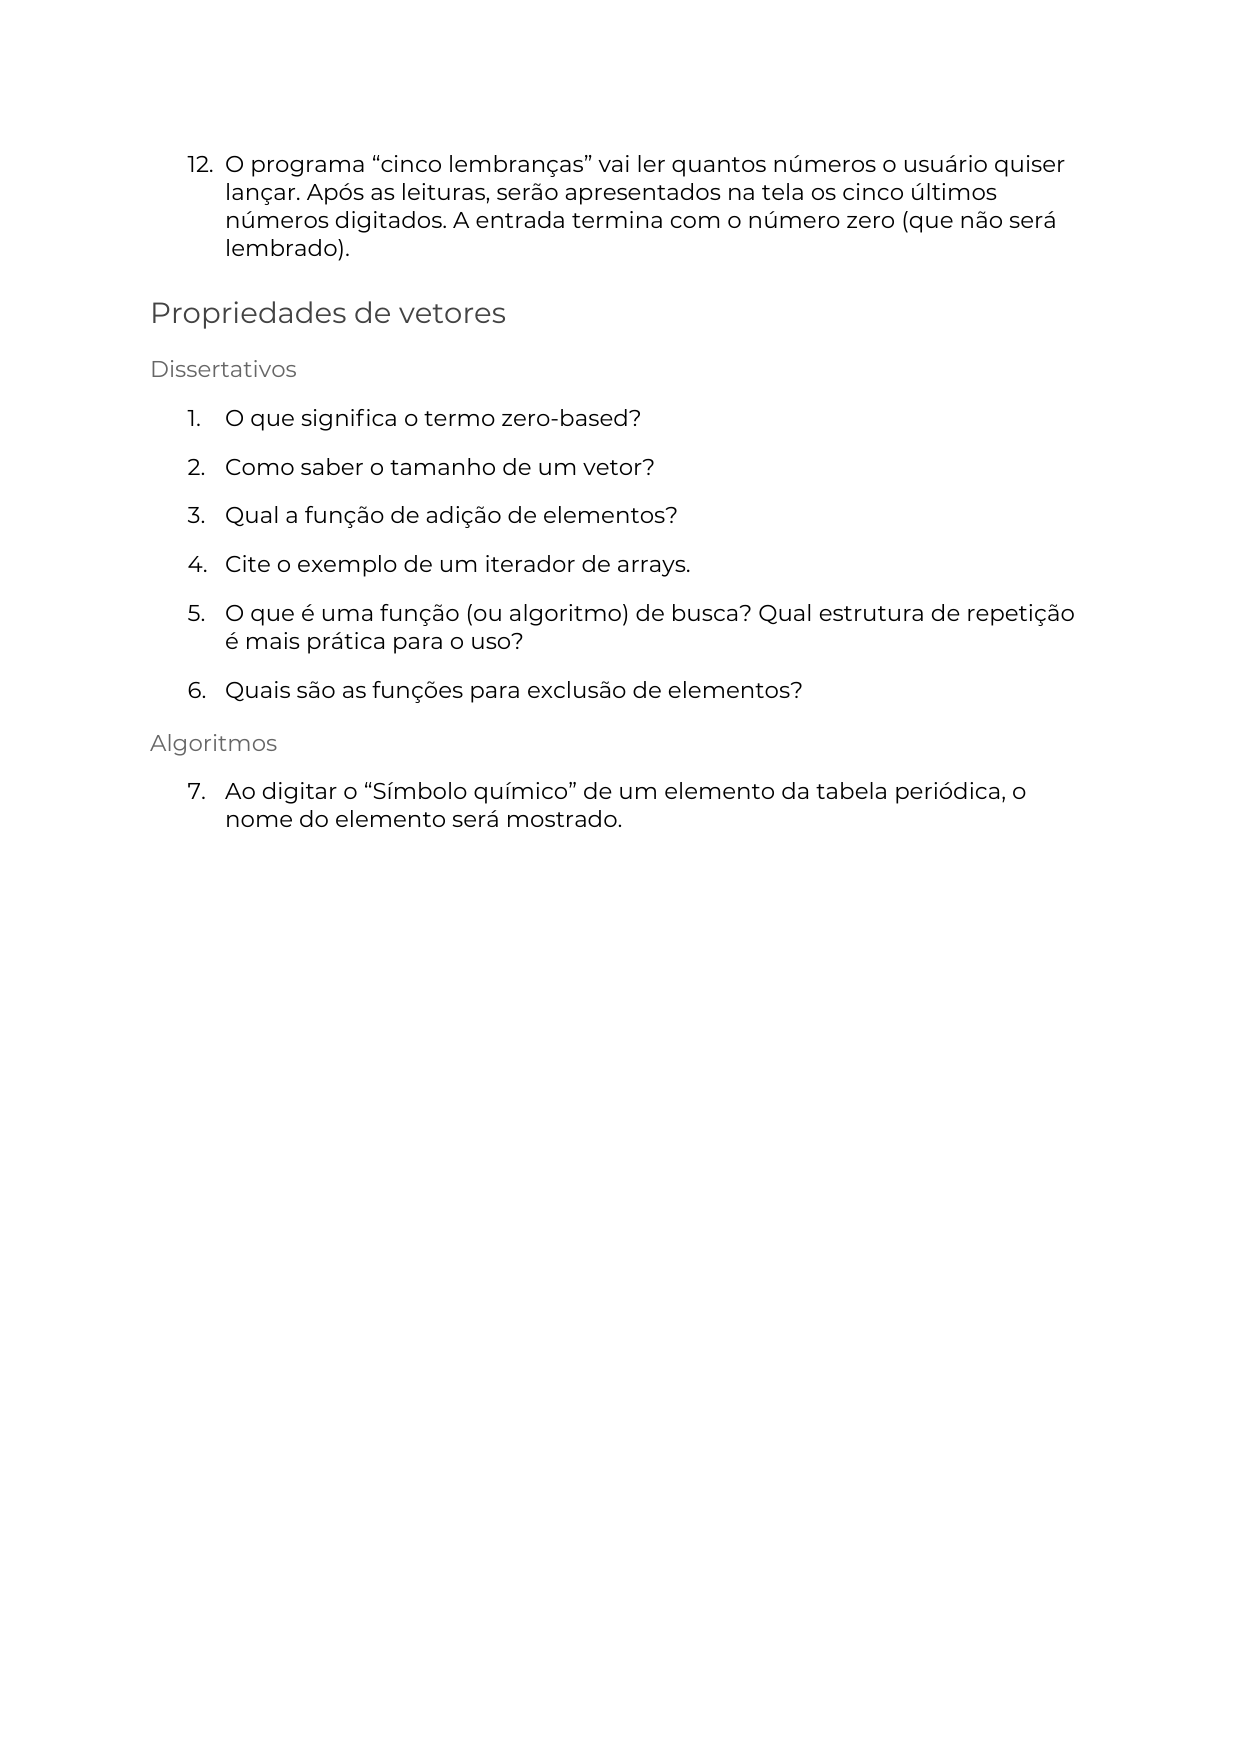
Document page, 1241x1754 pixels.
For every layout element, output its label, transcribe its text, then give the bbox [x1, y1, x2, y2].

subtitle Propriedades de vetores [150, 295, 1090, 331]
list Cite o exemplo de um iterador de arrays. [187, 551, 1090, 578]
list O programa “cinco lembranças” vai ler quantos números o usuário quiser lançar. Após as leituras, serão apresentados na tela os cinco últimos números digitados. A entrada termina com o número zero (que não será lembrado). [187, 150, 1090, 262]
list Como saber o tamanho de um vetor? [187, 453, 1090, 481]
list O que significa o termo zero-based? [187, 404, 1090, 432]
list Qual a função de adição de elementos? [187, 502, 1090, 530]
list Ao digitar o “Símbolo químico” de um elemento da tabela periódica, o nome do elemento será mostrado. [187, 778, 1090, 833]
list O que é uma função (ou algoritmo) de busca? Qual estrutura de repetição é mais prática para o uso? [187, 599, 1090, 655]
subtitle Algoritmos [150, 729, 1090, 757]
subtitle Dissertativos [150, 356, 1090, 383]
list Quais são as funções para exclusão de elementos? [187, 676, 1090, 704]
